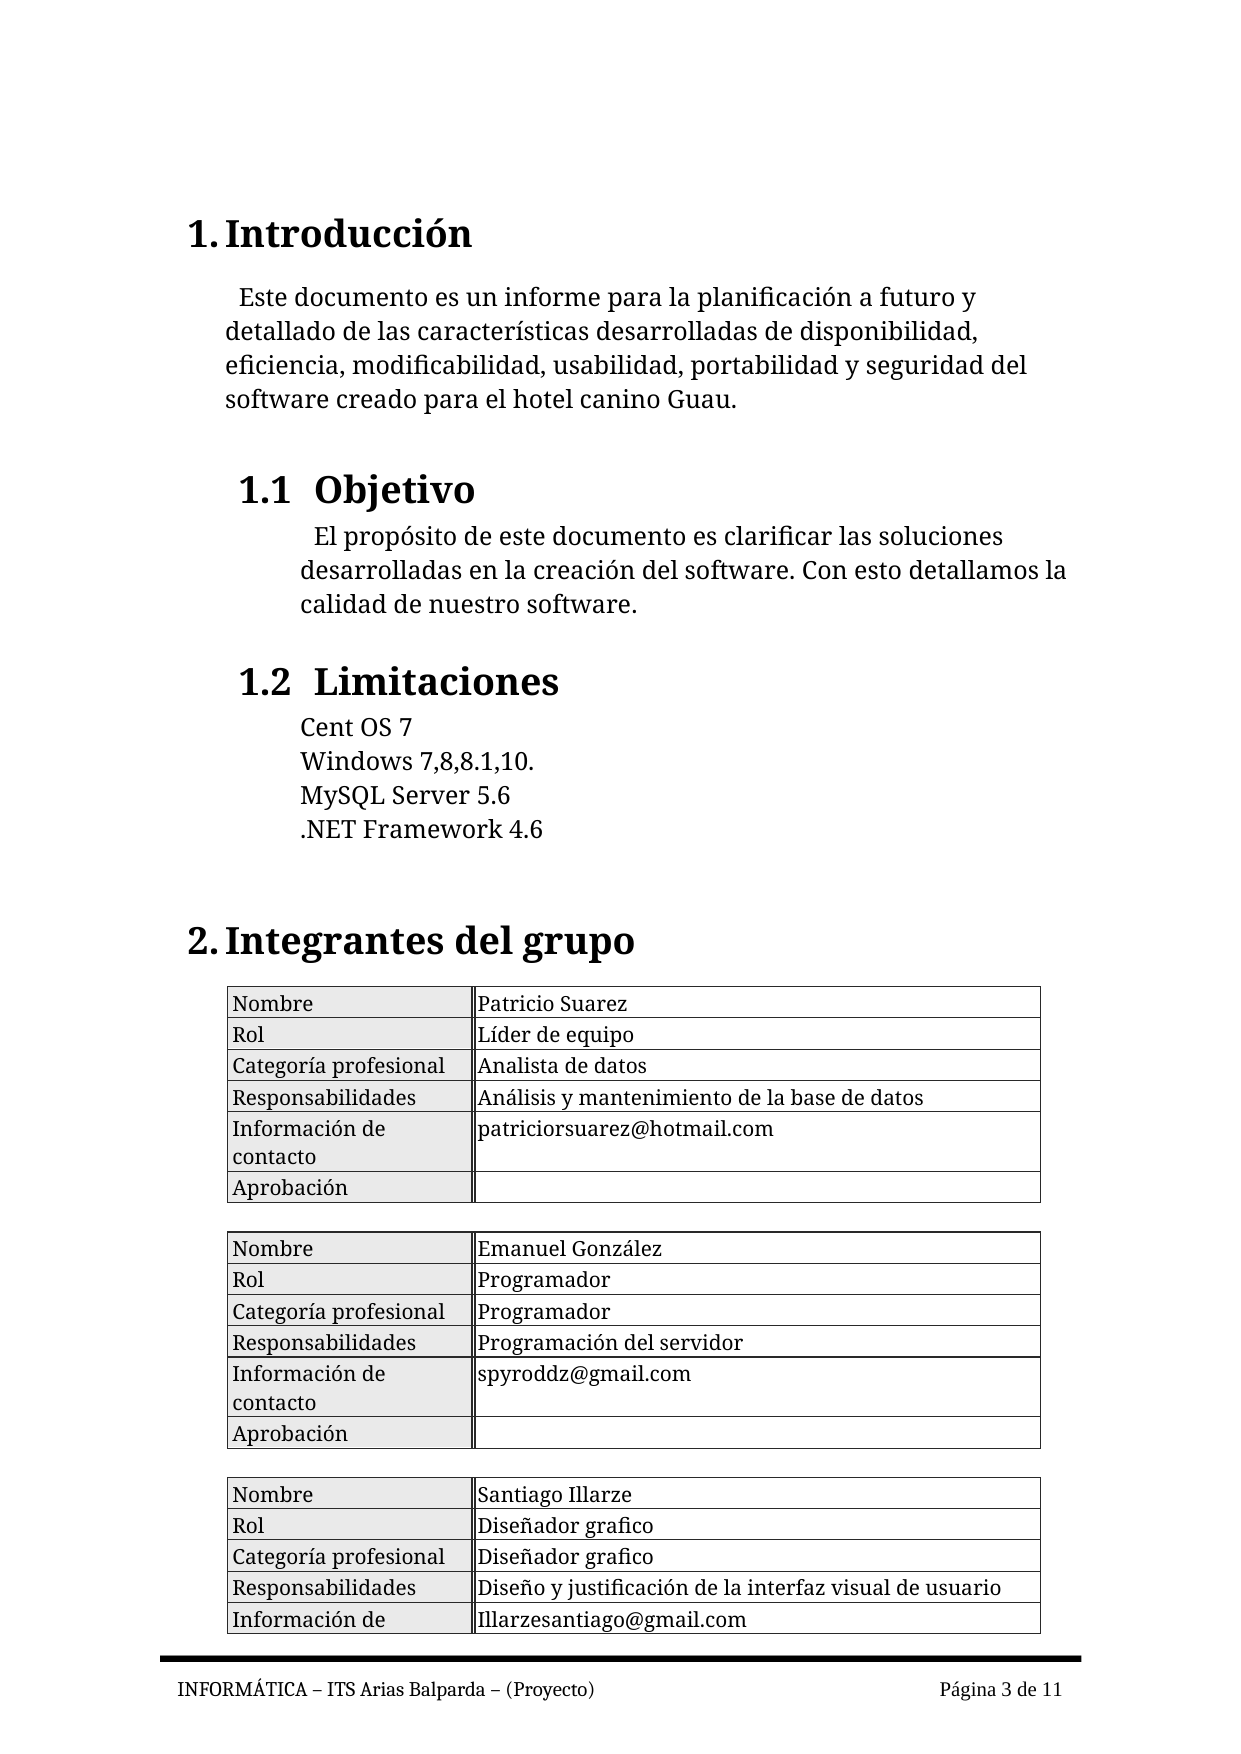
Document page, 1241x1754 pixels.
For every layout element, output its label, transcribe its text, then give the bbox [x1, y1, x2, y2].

list Objetivo [238, 463, 1092, 514]
table_cell Categoría profesional [228, 1540, 471, 1571]
table_cell Aprobación [228, 1417, 471, 1447]
table_cell Responsabilidades [228, 1081, 471, 1111]
table_cell spyroddz@gmail.com [476, 1358, 1040, 1416]
list Windows 7,8,8.1,10. [300, 744, 1092, 778]
list Cent OS 7 [300, 710, 1092, 744]
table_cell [228, 1603, 471, 1633]
table_cell Rol [228, 1264, 471, 1294]
table_cell Responsabilidades [228, 1326, 471, 1356]
table_cell Aprobación [228, 1172, 471, 1202]
table_header Patricio Suarez [476, 987, 1040, 1017]
table_header Santiago Illarze [476, 1478, 1040, 1508]
table_cell Responsabilidades [228, 1572, 471, 1602]
table_cell Información de contacto [228, 1112, 471, 1171]
table_cell Analista de datos [476, 1050, 1040, 1080]
table_cell Análisis y mantenimiento de la base de datos [476, 1081, 1040, 1111]
list El propósito de este documento es clarificar las soluciones desarrolladas en la creación del software. Con esto detallamos la calidad de nuestro software. [300, 518, 1092, 621]
table_cell Diseñador grafico [476, 1509, 1040, 1539]
table_cell Diseñador grafico [476, 1540, 1040, 1571]
table_cell Diseño y justificación de la interfaz visual de usuario [476, 1572, 1040, 1602]
list MySQL Server 5.6 [300, 778, 1092, 812]
table_cell [476, 1417, 1040, 1447]
table_cell Líder de equipo [476, 1018, 1040, 1048]
table_cell Categoría profesional [228, 1050, 471, 1080]
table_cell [476, 1603, 1040, 1633]
table_cell Programador [476, 1264, 1040, 1294]
list Introducción [187, 207, 1092, 258]
list Integrantes del grupo [187, 914, 1092, 965]
table_cell Programación del servidor [476, 1326, 1040, 1356]
table_header Nombre [228, 987, 471, 1017]
table_cell Información de contacto [228, 1358, 471, 1416]
table_cell patriciorsuarez@hotmail.com [476, 1112, 1040, 1171]
table_cell Rol [228, 1018, 471, 1048]
table_header Nombre [228, 1233, 471, 1263]
picture [160, 1655, 1082, 1662]
table_header Nombre [228, 1478, 471, 1508]
table_header Emanuel González [476, 1233, 1040, 1263]
list .NET Framework 4.6 [300, 812, 1092, 846]
table_cell [476, 1172, 1040, 1202]
table_cell Categoría profesional [228, 1295, 471, 1325]
table_cell Rol [228, 1509, 471, 1539]
list Limitaciones [238, 655, 1092, 706]
text Este documento es un informe para la planificación a futuro y detallado de las características desarrolladas de disponibilidad, eficiencia, modificabilidad, usabilidad, portabilidad y seguridad del software creado para el hotel canino Guau. [225, 279, 1092, 416]
table_cell Programador [476, 1295, 1040, 1325]
